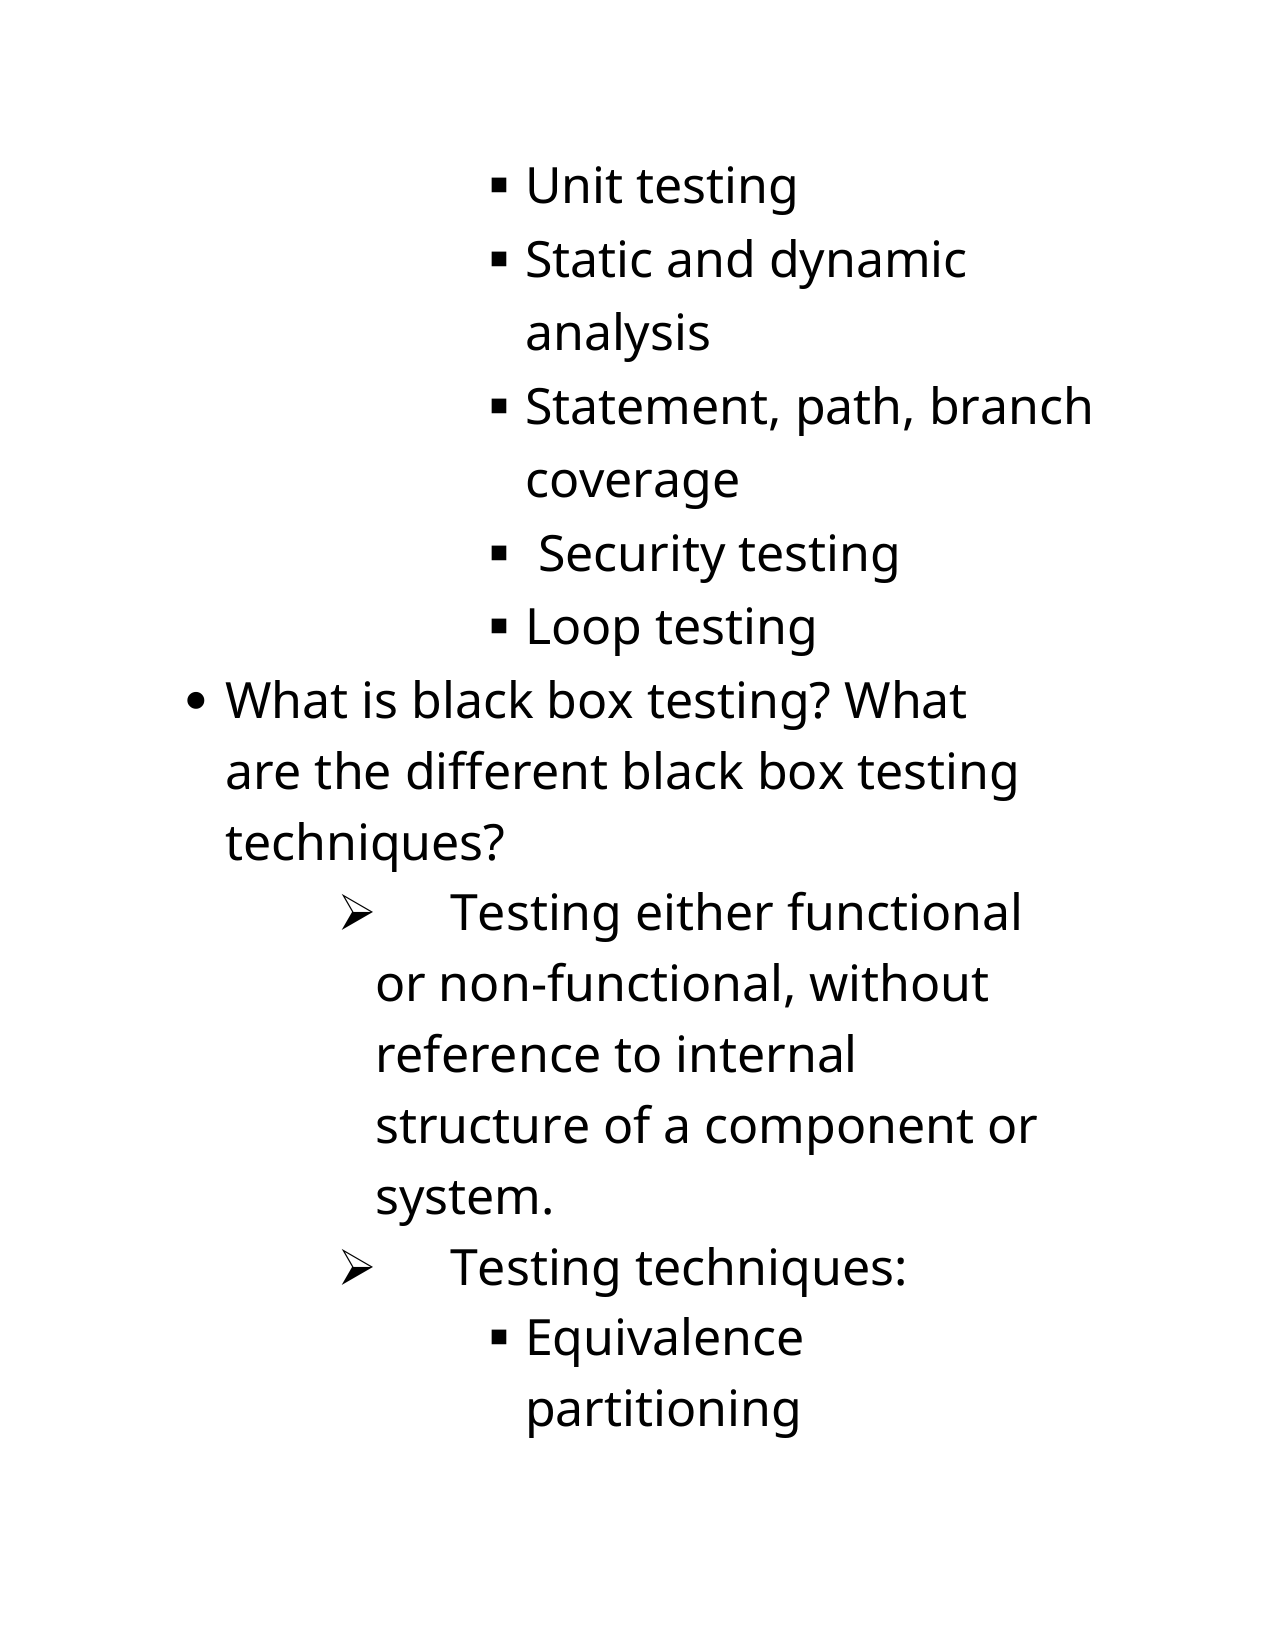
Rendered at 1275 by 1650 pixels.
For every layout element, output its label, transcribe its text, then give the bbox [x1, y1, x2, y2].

list Testing techniques: [337, 1231, 1048, 1299]
list Equivalence partitioning [487, 1302, 1048, 1441]
list Security testing [487, 518, 1125, 586]
list What is black box testing? What are the different black box testing techniques? [187, 665, 1048, 874]
list Loop testing [487, 591, 1125, 659]
list Static and dynamic analysis [487, 223, 1125, 365]
list Unit testing [487, 150, 1125, 218]
list Testing either functional or non-functional, without reference to internal structure of a component or system. [337, 877, 1048, 1229]
list Statement, path, branch coverage [487, 371, 1125, 512]
